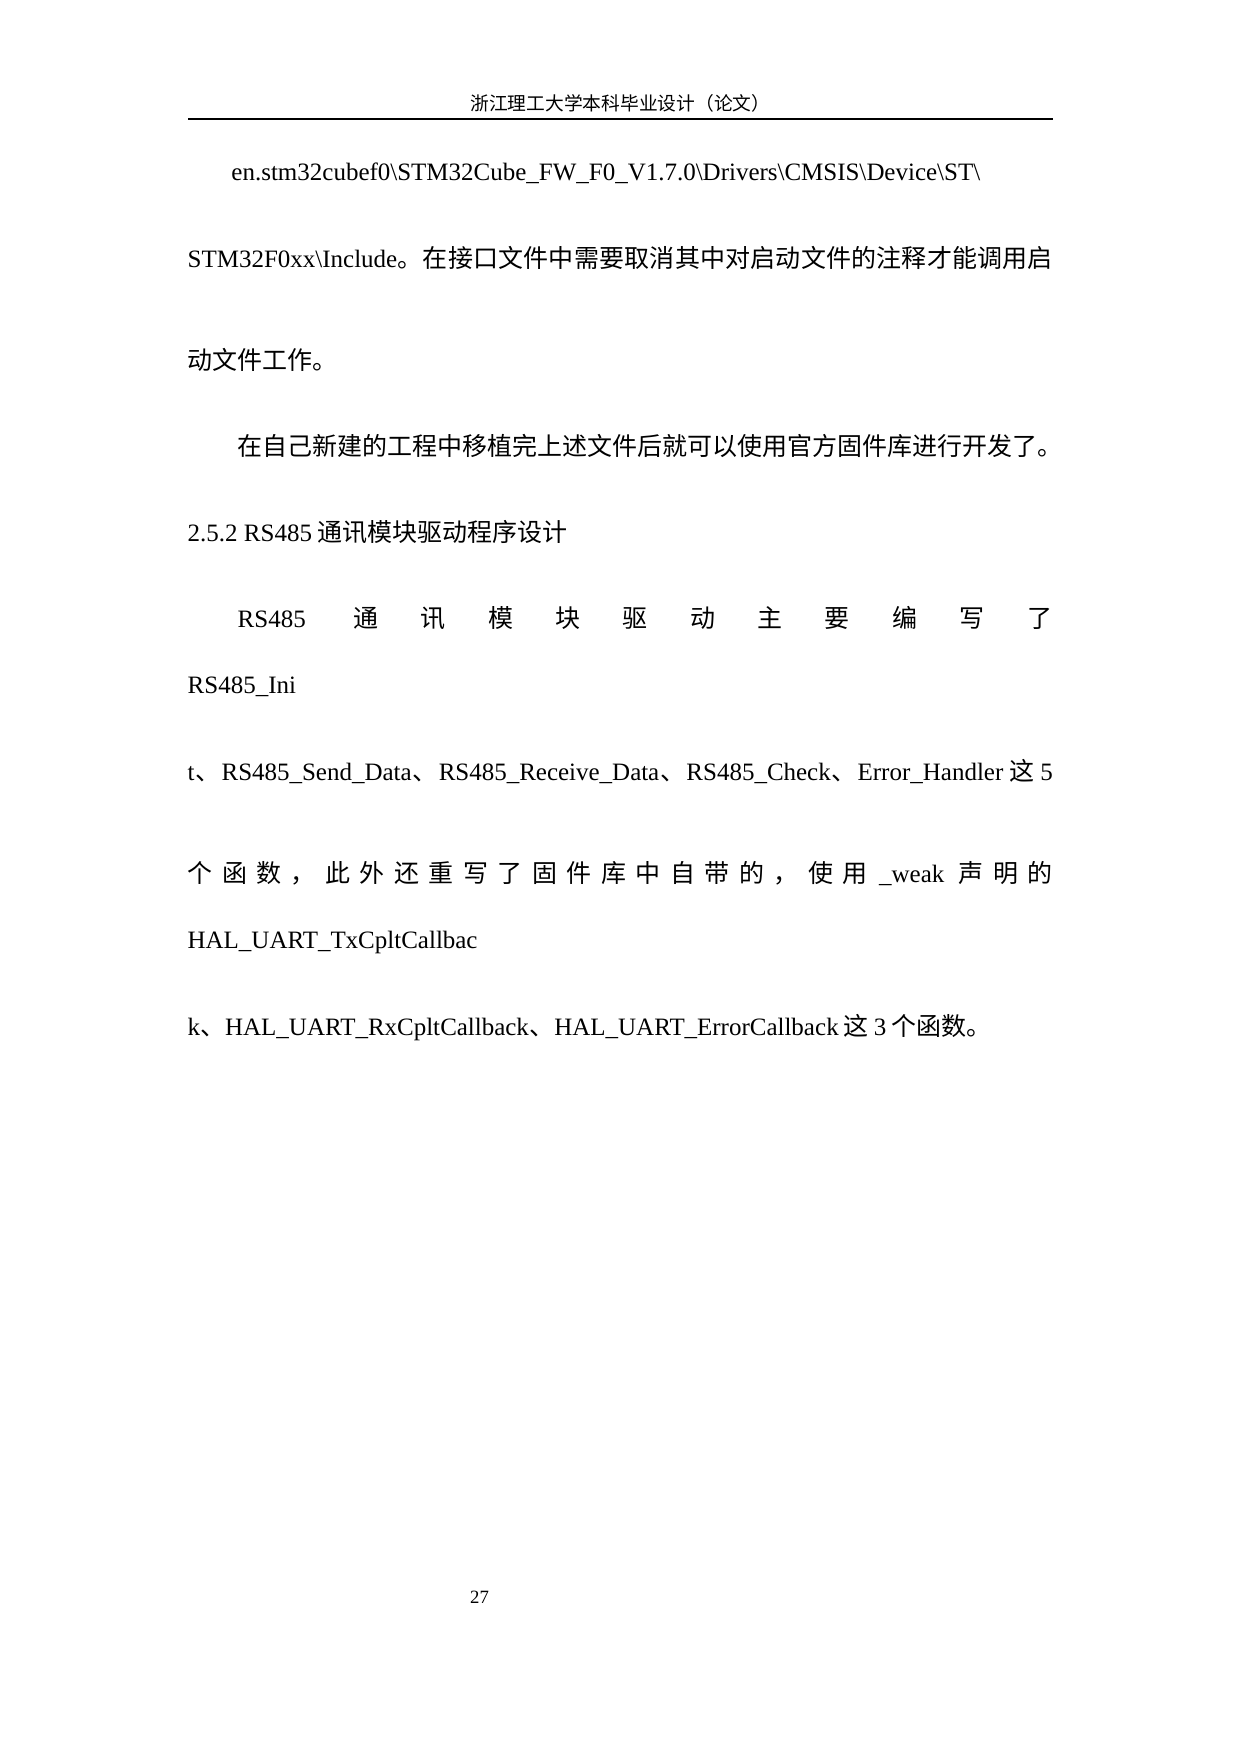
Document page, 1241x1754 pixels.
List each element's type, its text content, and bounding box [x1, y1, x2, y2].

text RS485通讯模块驱动主要编写了RS485_Init、RS485_Send_Data、RS485_Receive_Data、RS485_Check、Error_Handler这5个函数，此外还重写了固件库中自带的，使用_weak声明的HAL_UART_TxCpltCallback、HAL_UART_RxCpltCallback、HAL_UART_ErrorCallback这3个函数。 [187, 583, 1053, 1058]
text en.stm32cubef0\STM32Cube_FW_F0_V1.7.0\Drivers\CMSIS\Device\ST\STM32F0xx\Include。在接口文件中需要取消其中对启动文件的注释才能调用启动文件工作。 [187, 155, 1053, 393]
text 在自己新建的工程中移植完上述文件后就可以使用官方固件库进行开发了。 [187, 411, 1053, 479]
subtitle RS485通讯模块驱动程序设计 [187, 497, 1053, 565]
